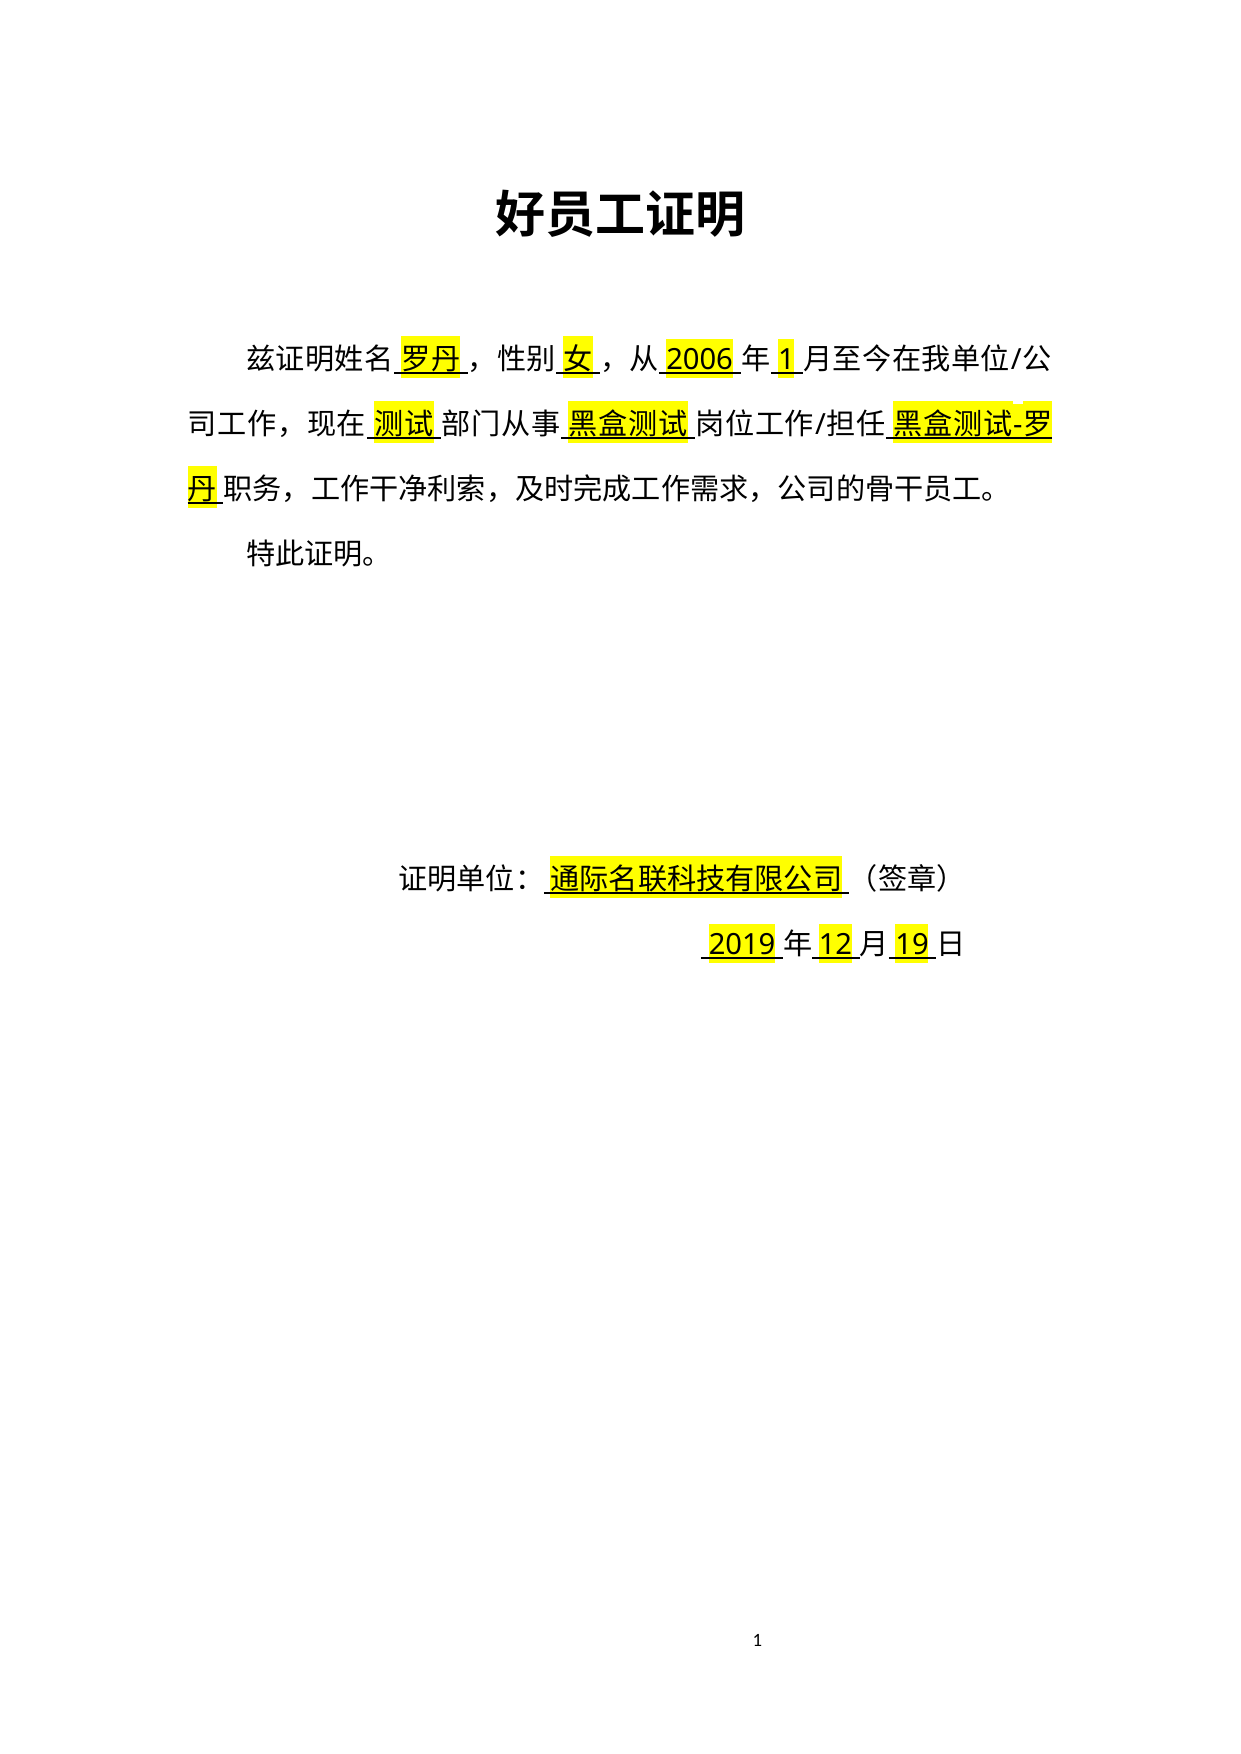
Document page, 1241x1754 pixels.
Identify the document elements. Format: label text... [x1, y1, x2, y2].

text 证明单位： 通际名联科技有限公司 （签章） [187, 844, 965, 909]
text 2019 年 12 月 19 日 [187, 909, 965, 974]
text 特此证明。 [187, 519, 1053, 584]
text 兹证明姓名 罗丹 ，性别 女 ，从 2006 年 1 月至今在我单位/公司工作，现在 测试 部门从事 黑盒测试 岗位工作/担任 黑盒测试-罗丹 职务，工作干净利索，及时完成工作需求，公司的骨干员工。 [187, 324, 1053, 519]
text 好员工证明 [187, 162, 1053, 259]
